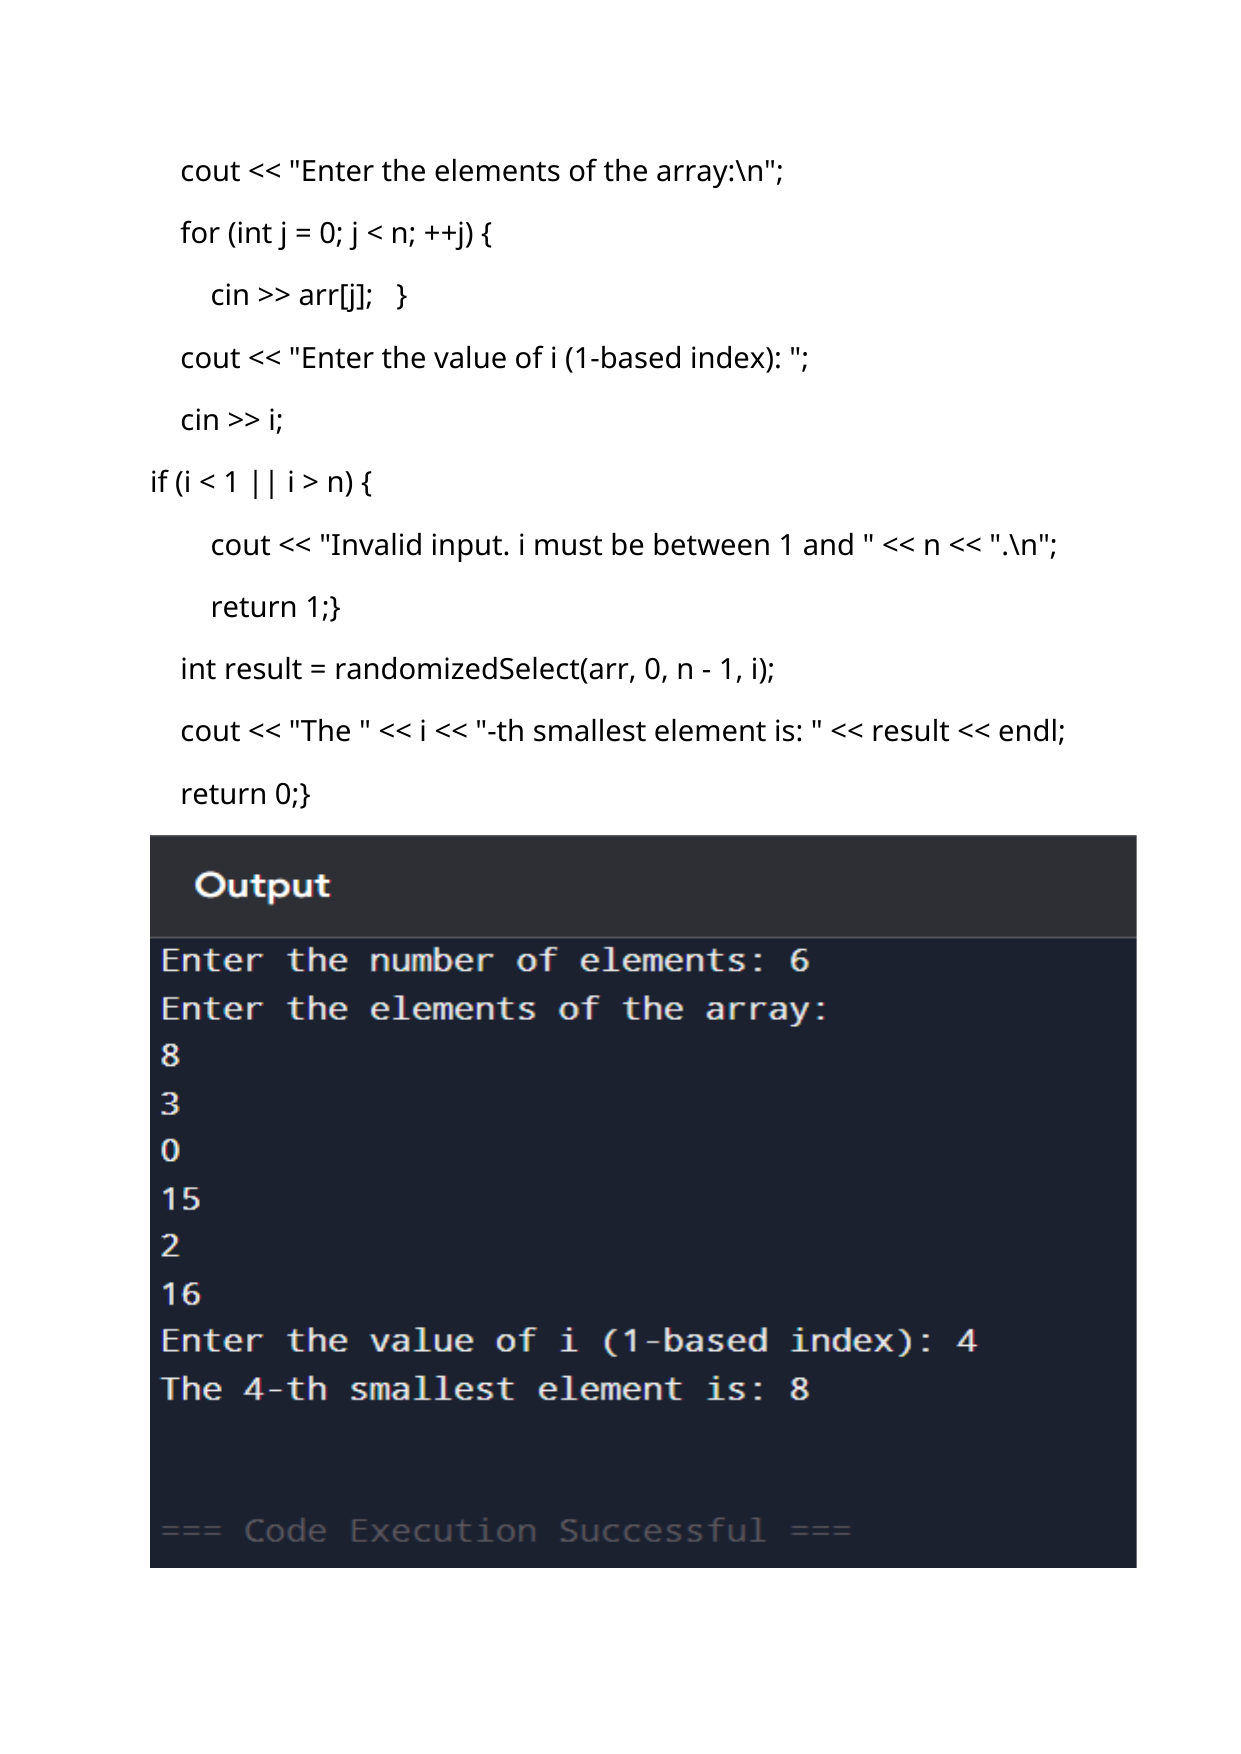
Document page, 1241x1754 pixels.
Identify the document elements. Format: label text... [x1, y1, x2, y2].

text for (int j = 0; j < n; ++j) { [150, 212, 1090, 252]
picture [150, 835, 1137, 1568]
text cout << "Invalid input. i must be between 1 and " << n << ".\n"; [150, 524, 1090, 563]
text int result = randomizedSelect(arr, 0, n - 1, i); [150, 648, 1090, 688]
text cout << "Enter the value of i (1-based index): "; [150, 337, 1090, 377]
text if (i < 1 || i > n) { [150, 461, 1090, 501]
text cin >> arr[j]; } [150, 274, 1090, 314]
text cin >> i; [150, 399, 1090, 439]
text return 0;} [150, 773, 1090, 813]
text cout << "The " << i << "-th smallest element is: " << result << endl; [150, 711, 1090, 750]
text cout << "Enter the elements of the array:\n"; [150, 150, 1090, 190]
text return 1;} [150, 586, 1090, 626]
